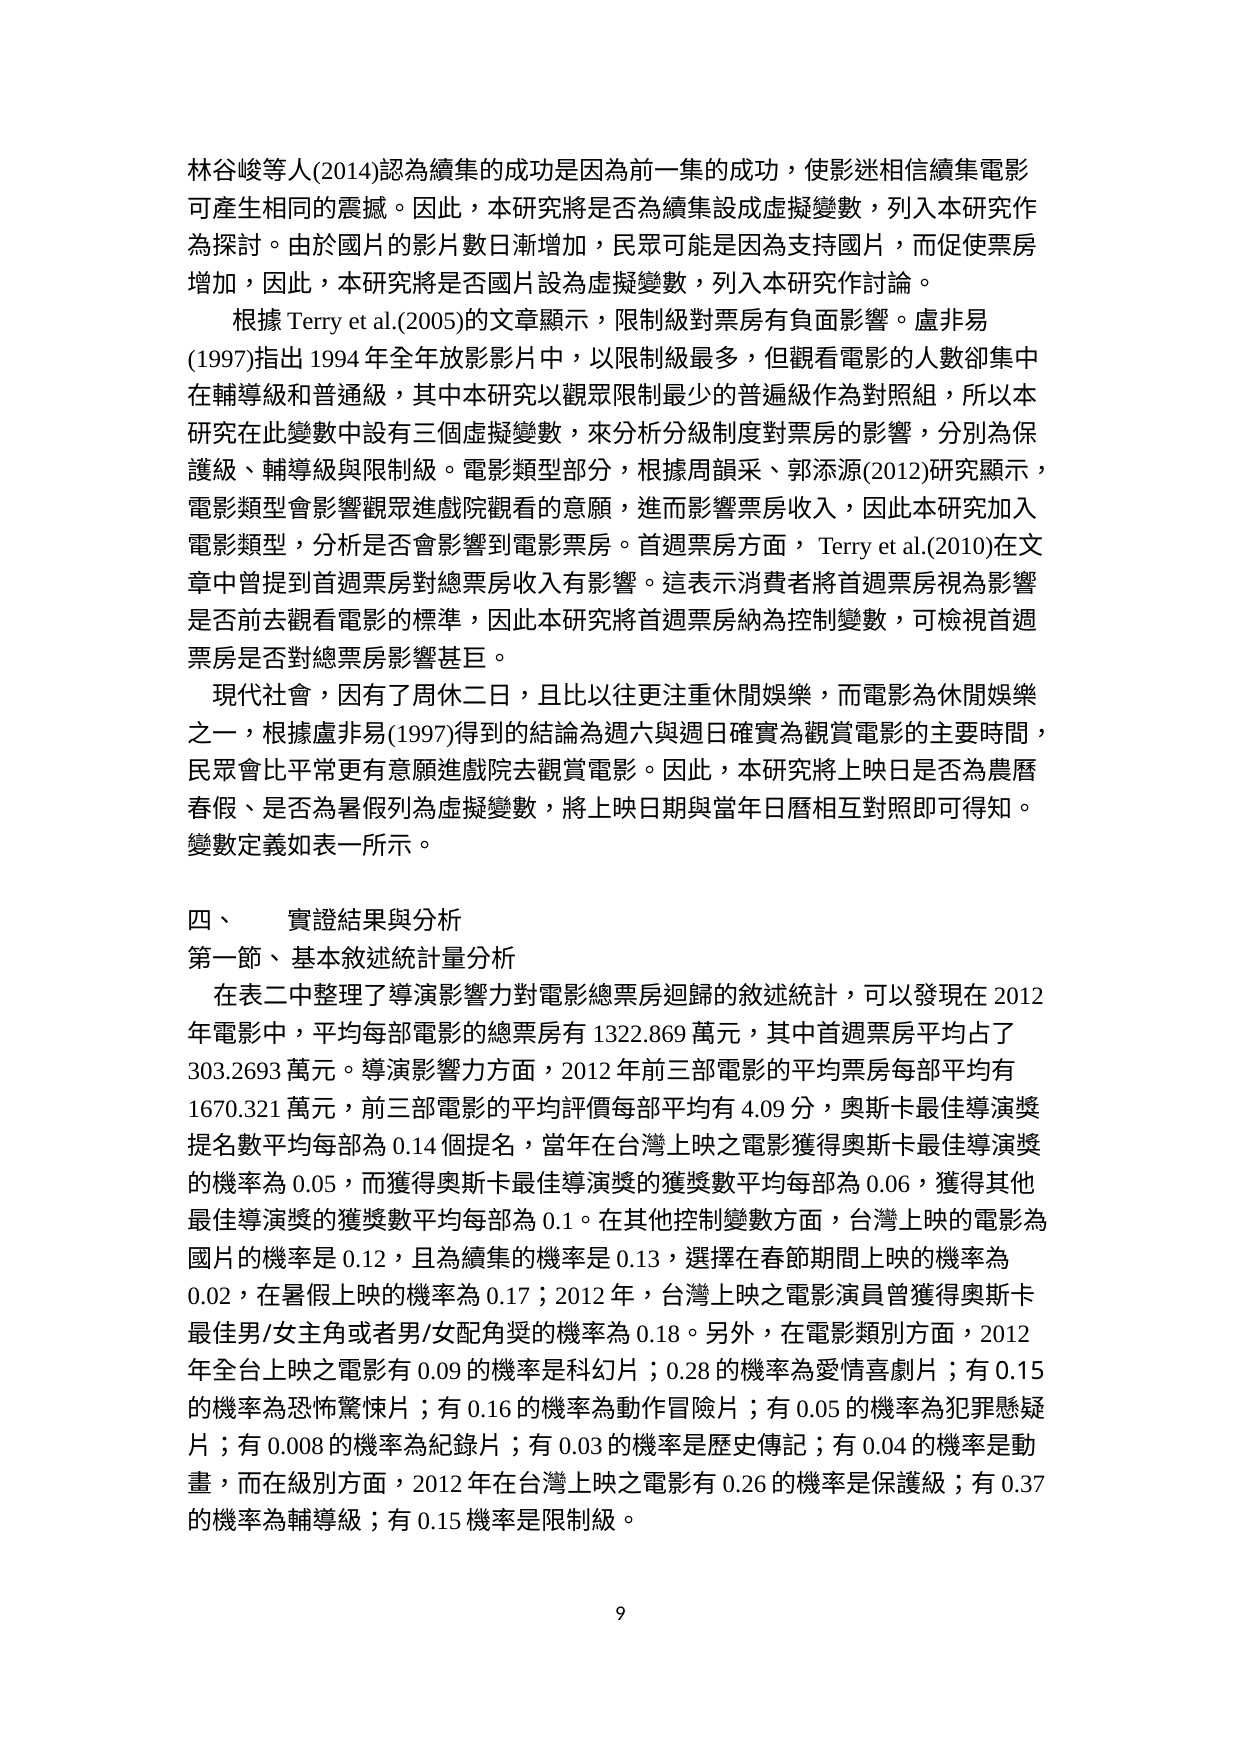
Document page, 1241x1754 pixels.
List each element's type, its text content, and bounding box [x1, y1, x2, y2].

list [187, 150, 1053, 300]
list 實證結果與分析 [187, 900, 1053, 937]
text 在表二中整理了導演影響力對電影總票房迴歸的敘述統計，可以發現在2012年電影中，平均每部電影的總票房有1322.869萬元，其中首週票房平均占了303.2693萬元。導演影響力方面，2012年前三部電影的平均票房每部平均有1670.321萬元，前三部電影的平均評價每部平均有4.09分，奧斯卡最佳導演獎提名數平均每部為0.14個提名，當年在台灣上映之電影獲得奧斯卡最佳導演獎的機率為0.05，而獲得奧斯卡最佳導演獎的獲獎數平均每部為0.06，獲得其他最佳導演獎的獲獎數平均每部為0.1。在其他控制變數方面，台灣上映的電影為國片的機率是0.12，且為續集的機率是0.13，選擇在春節期間上映的機率為0.02，在暑假上映的機率為0.17；2012年，台灣上映之電影演員曾獲得奧斯卡最佳男/女主角或者男/女配角奨的機率為0.18。另外，在電影類別方面，2012年全台上映之電影有0.09的機率是科幻片；0.28的機率為愛情喜劇片；有0.15的機率為恐怖驚悚片；有0.16的機率為動作冒險片；有0.05的機率為犯罪懸疑片；有0.008的機率為紀錄片；有0.03的機率是歷史傳記；有0.04的機率是動畫，而在級別方面，2012年在台灣上映之電影有0.26的機率是保護級；有0.37的機率為輔導級；有0.15機率是限制級。 [187, 975, 1053, 1537]
list 基本敘述統計量分析 [187, 937, 1053, 975]
text 現代社會，因有了周休二日，且比以往更注重休閒娛樂，而電影為休閒娛樂之一，根據盧非易(1997)得到的結論為週六與週日確實為觀賞電影的主要時間，民眾會比平常更有意願進戲院去觀賞電影。因此，本研究將上映日是否為農曆春假、是否為暑假列為虛擬變數，將上映日期與當年日曆相互對照即可得知。變數定義如表一所示。 [187, 675, 1053, 862]
list 根據Terry et al.(2005)的文章顯示，限制級對票房有負面影響。盧非易(1997)指出1994年全年放影影片中，以限制級最多，但觀看電影的人數卻集中在輔導級和普通級，其中本研究以觀眾限制最少的普遍級作為對照組，所以本研究在此變數中設有三個虛擬變數，來分析分級制度對票房的影響，分別為保護級、輔導級與限制級。電影類型部分，根據周韻采、郭添源(2012)研究顯示，電影類型會影響觀眾進戲院觀看的意願，進而影響票房收入，因此本研究加入電影類型，分析是否會影響到電影票房。首週票房方面， Terry et al.(2010)在文章中曾提到首週票房對總票房收入有影響。這表示消費者將首週票房視為影響是否前去觀看電影的標準，因此本研究將首週票房納為控制變數，可檢視首週票房是否對總票房影響甚巨。 [187, 300, 1053, 675]
